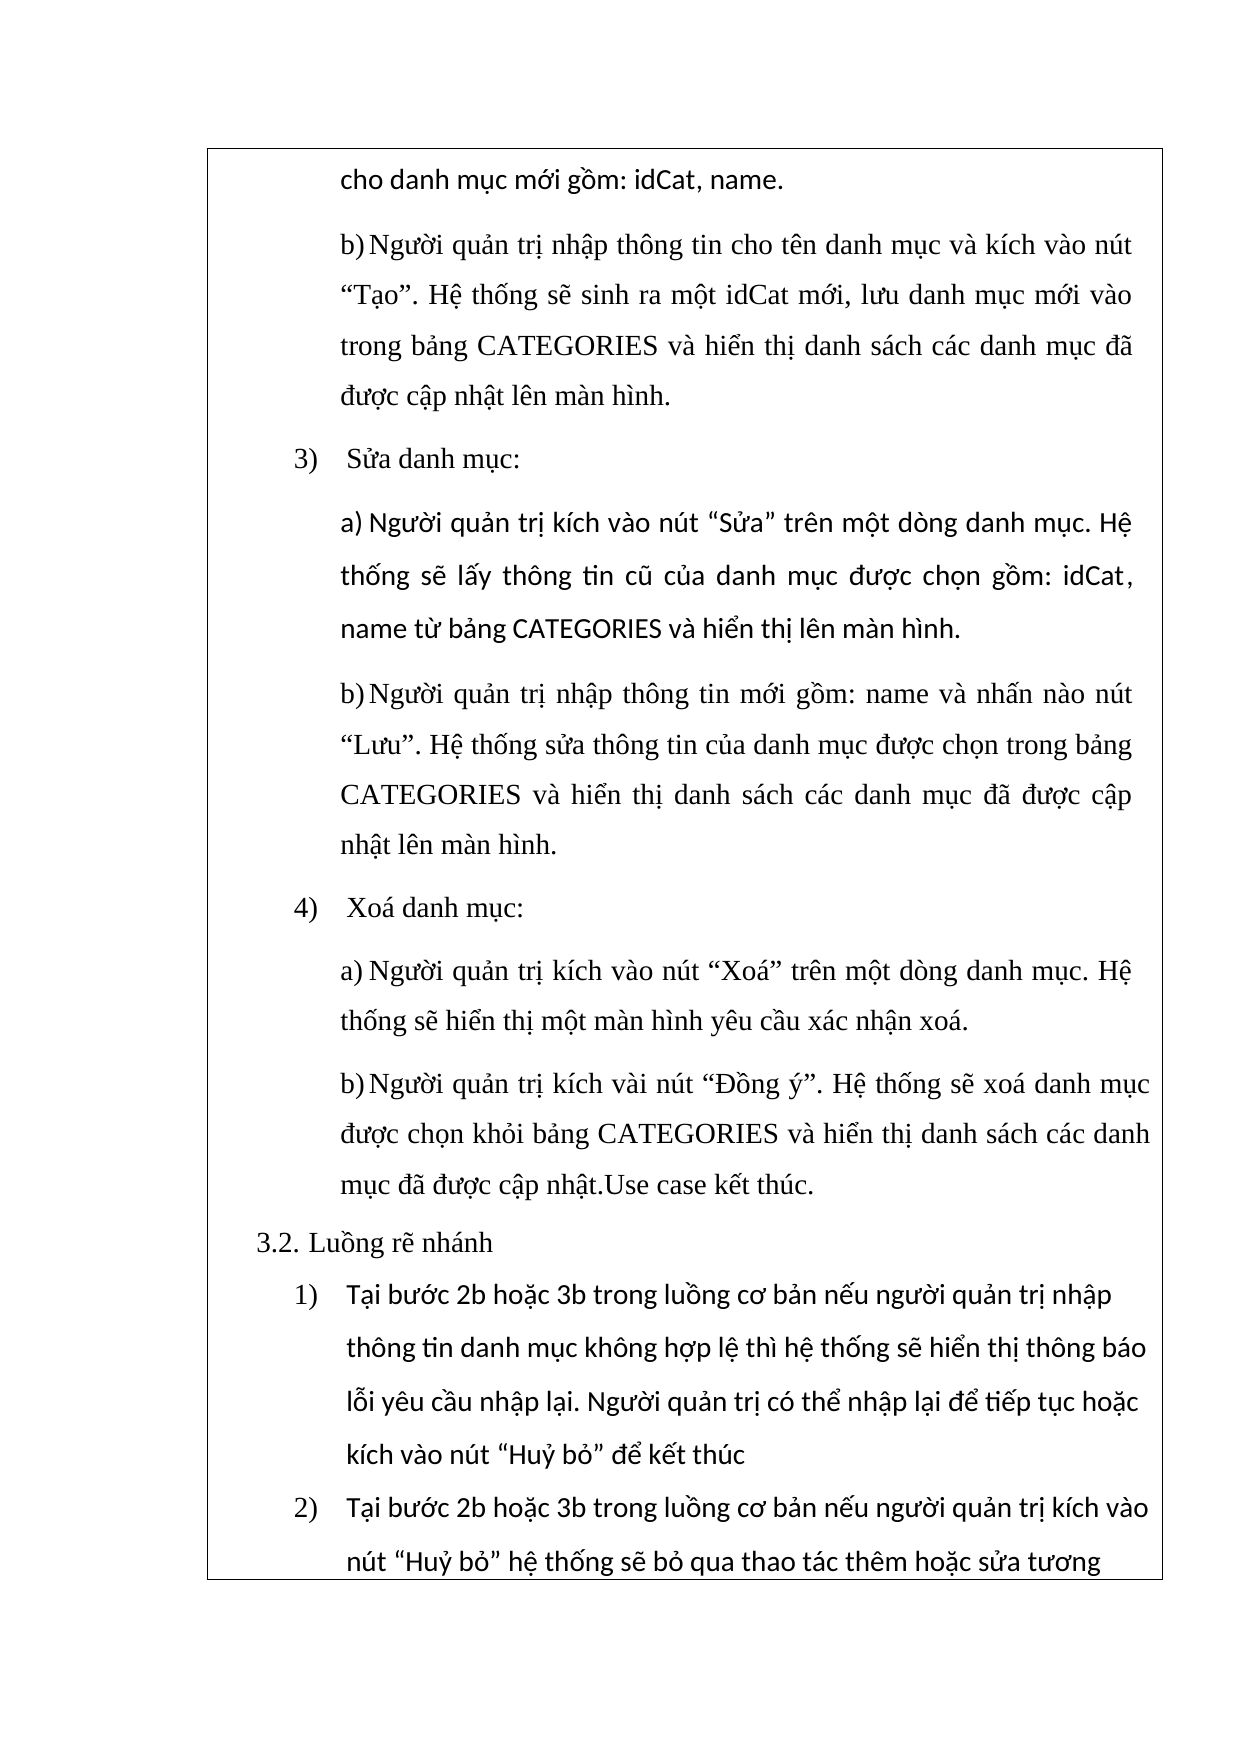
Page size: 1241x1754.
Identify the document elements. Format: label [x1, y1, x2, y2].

table_header [208, 149, 1162, 1579]
